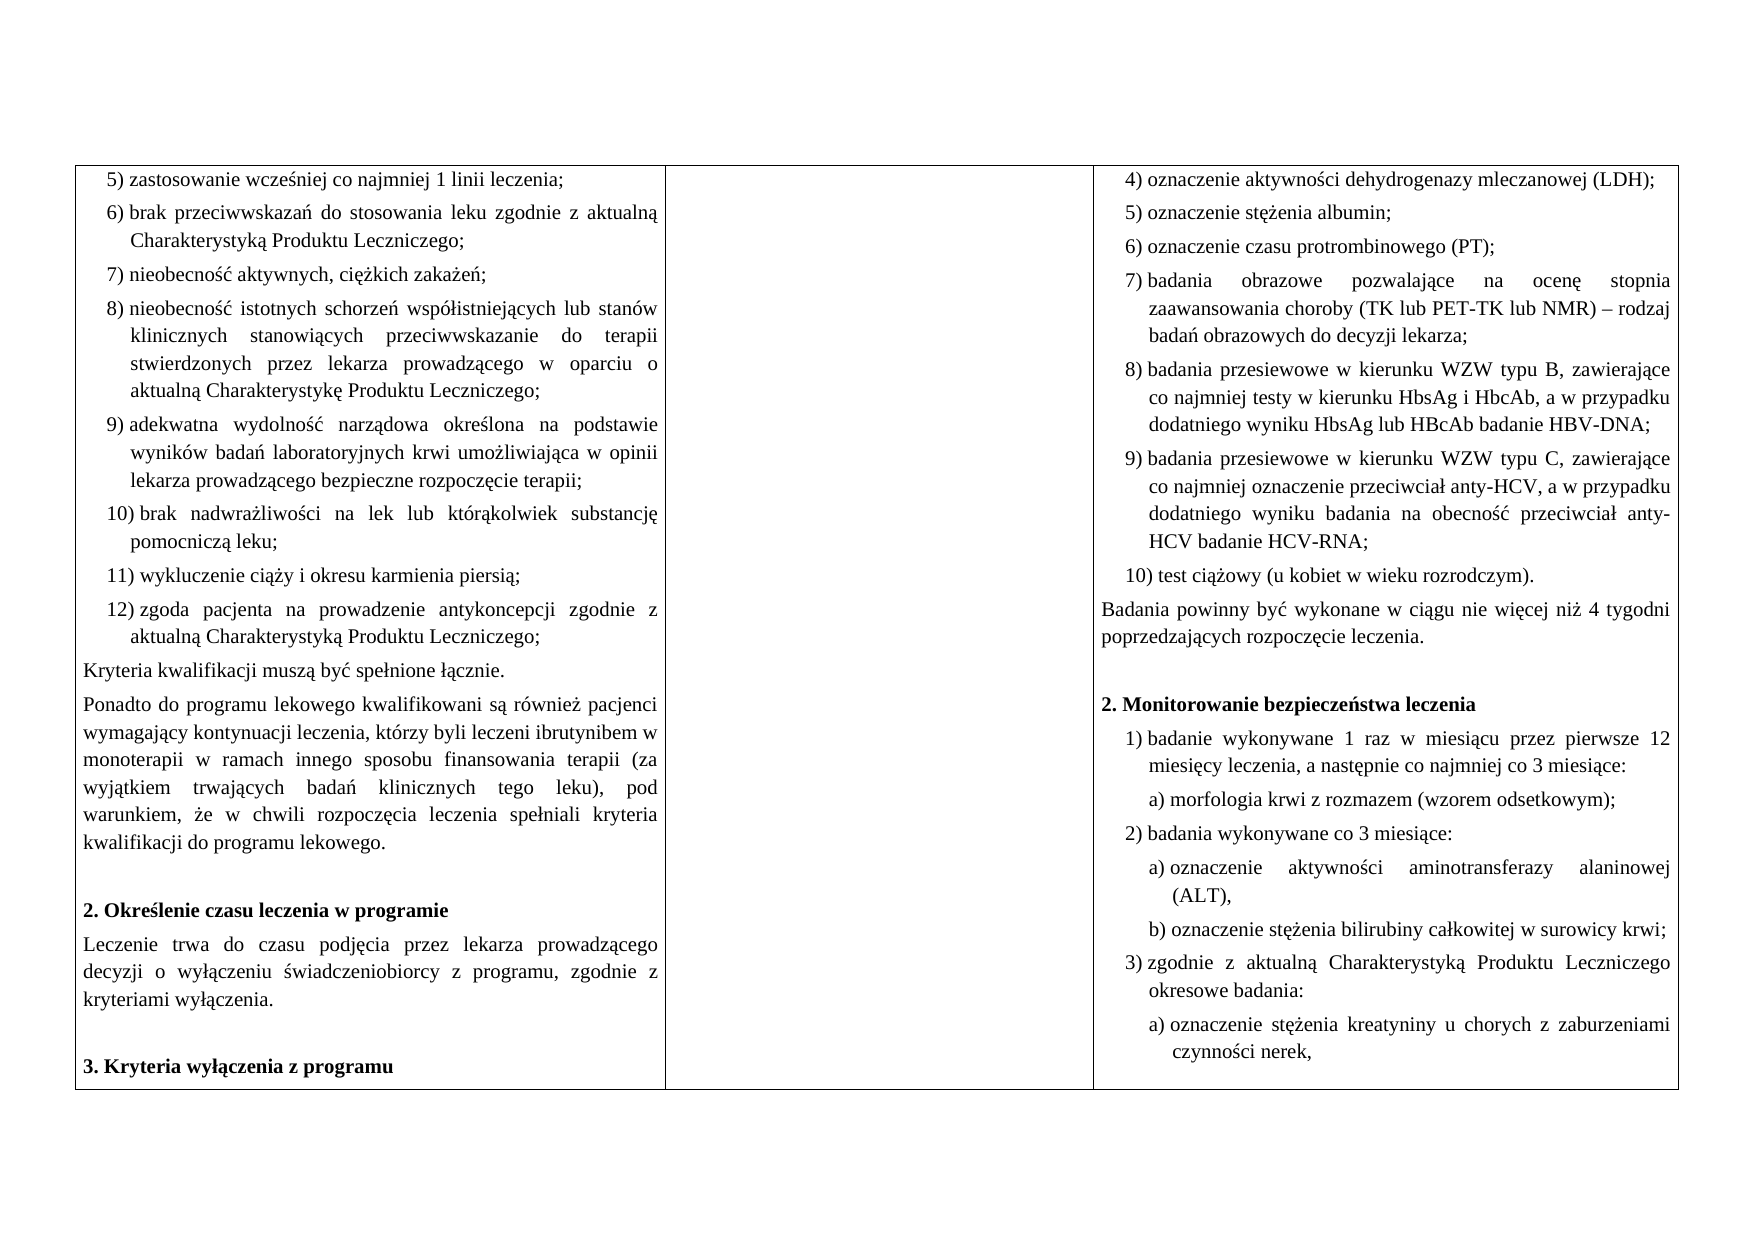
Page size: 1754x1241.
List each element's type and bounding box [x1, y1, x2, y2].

table_cell [76, 166, 665, 1089]
table_cell [666, 166, 1093, 1089]
table_cell [1094, 166, 1678, 1089]
